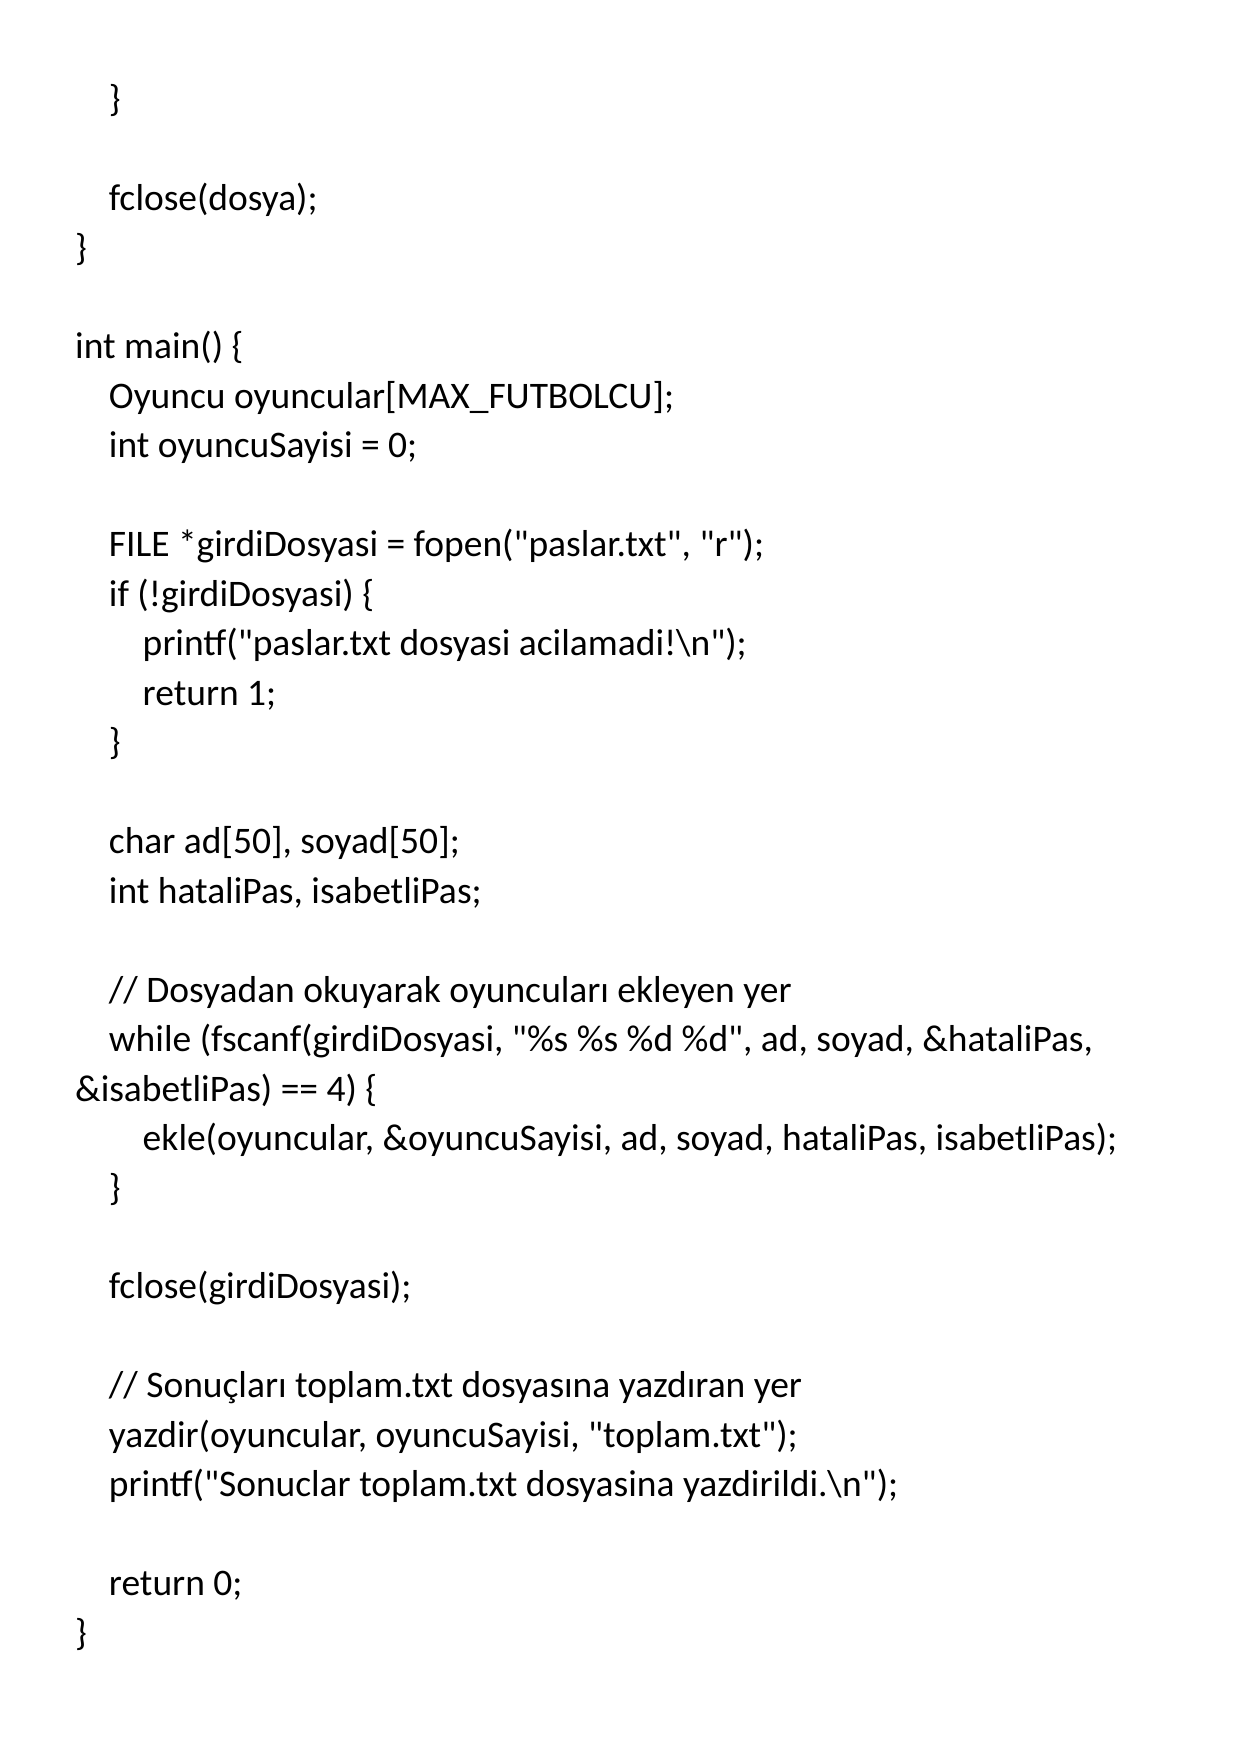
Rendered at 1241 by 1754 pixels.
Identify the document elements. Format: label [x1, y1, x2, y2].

text [75, 75, 1165, 1655]
